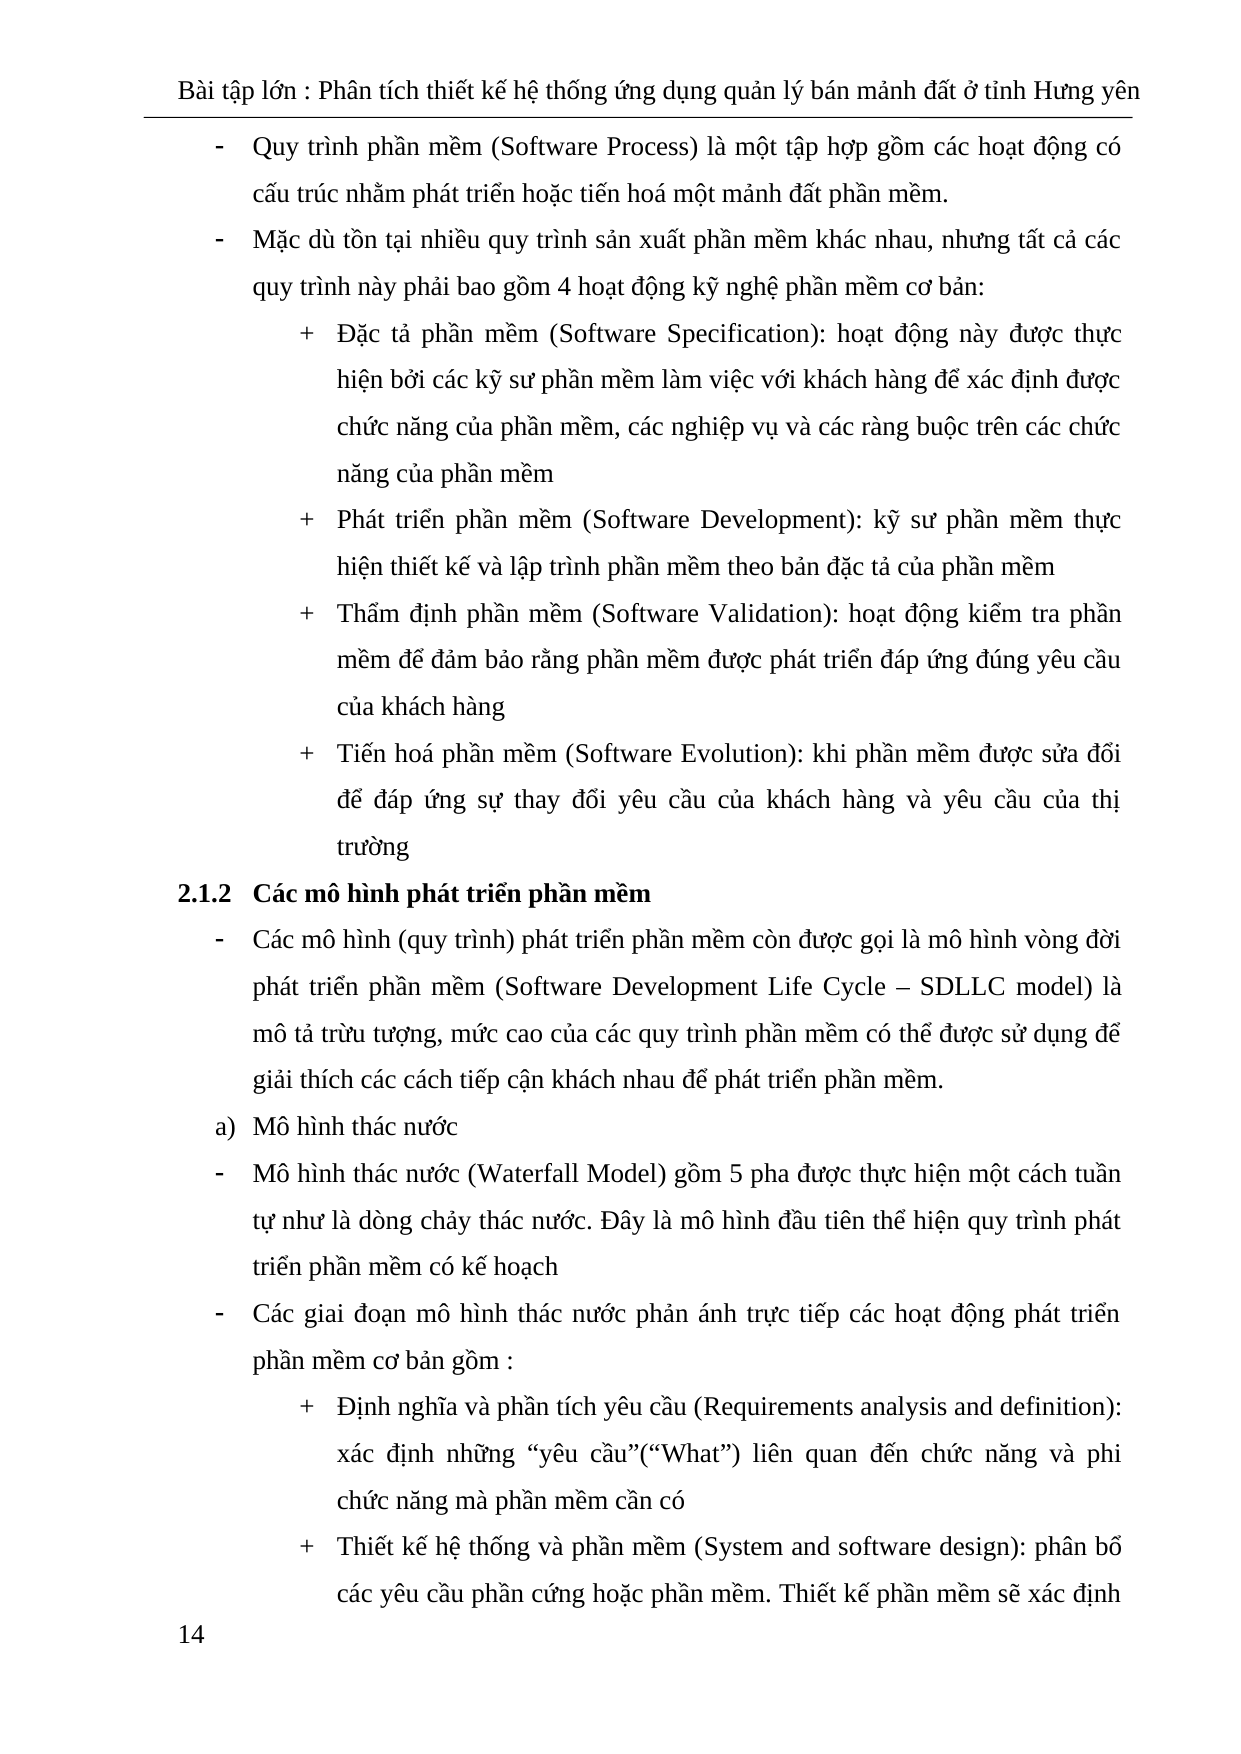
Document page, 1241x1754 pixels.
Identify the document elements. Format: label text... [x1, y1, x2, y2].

list Các mô hình (quy trình) phát triển phần mềm còn được gọi là mô hình vòng đời phát triển phần mềm (Software Development Life Cycle – SDLLC model) là mô tả trừu tượng, mức cao của các quy trình phần mềm có thể được sử dụng để giải thích các cách tiếp cận khách nhau để phát triển phần mềm. [215, 923, 1122, 1095]
list Phát triển phần mềm (Software Development): kỹ sư phần mềm thực hiện thiết kế và lập trình phần mềm theo bản đặc tả của phần mềm [299, 503, 1122, 581]
list Mô hình thác nước [215, 1110, 1122, 1141]
list Đặc tả phần mềm (Software Specification): hoạt động này được thực hiện bởi các kỹ sư phần mềm làm việc với khách hàng để xác định được chức năng của phần mềm, các nghiệp vụ và các ràng buộc trên các chức năng của phần mềm [299, 317, 1122, 488]
subtitle Các mô hình phát triển phần mềm [177, 877, 1122, 908]
list Các giai đoạn mô hình thác nước phản ánh trực tiếp các hoạt động phát triển phần mềm cơ bản gồm : [215, 1297, 1122, 1375]
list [299, 1531, 1122, 1608]
list Định nghĩa và phần tích yêu cầu (Requirements analysis and definition): xác định những “yêu cầu”(“What”) liên quan đến chức năng và phi chức năng mà phần mềm cần có [299, 1391, 1122, 1515]
list Tiến hoá phần mềm (Software Evolution): khi phần mềm được sửa đổi để đáp ứng sự thay đổi yêu cầu của khách hàng và yêu cầu của thị trường [299, 737, 1122, 861]
list Thẩm định phần mềm (Software Validation): hoạt động kiểm tra phần mềm để đảm bảo rằng phần mềm được phát triển đáp ứng đúng yêu cầu của khách hàng [299, 597, 1122, 721]
list Quy trình phần mềm (Software Process) là một tập hợp gồm các hoạt động có cấu trúc nhằm phát triển hoặc tiến hoá một mảnh đất phần mềm. [215, 130, 1122, 208]
list Mặc dù tồn tại nhiều quy trình sản xuất phần mềm khác nhau, nhưng tất cả các quy trình này phải bao gồm 4 hoạt động kỹ nghệ phần mềm cơ bản: [215, 223, 1122, 301]
list Mô hình thác nước (Waterfall Model) gồm 5 pha được thực hiện một cách tuần tự như là dòng chảy thác nước. Đây là mô hình đầu tiên thể hiện quy trình phát triển phần mềm có kế hoạch [215, 1157, 1122, 1282]
